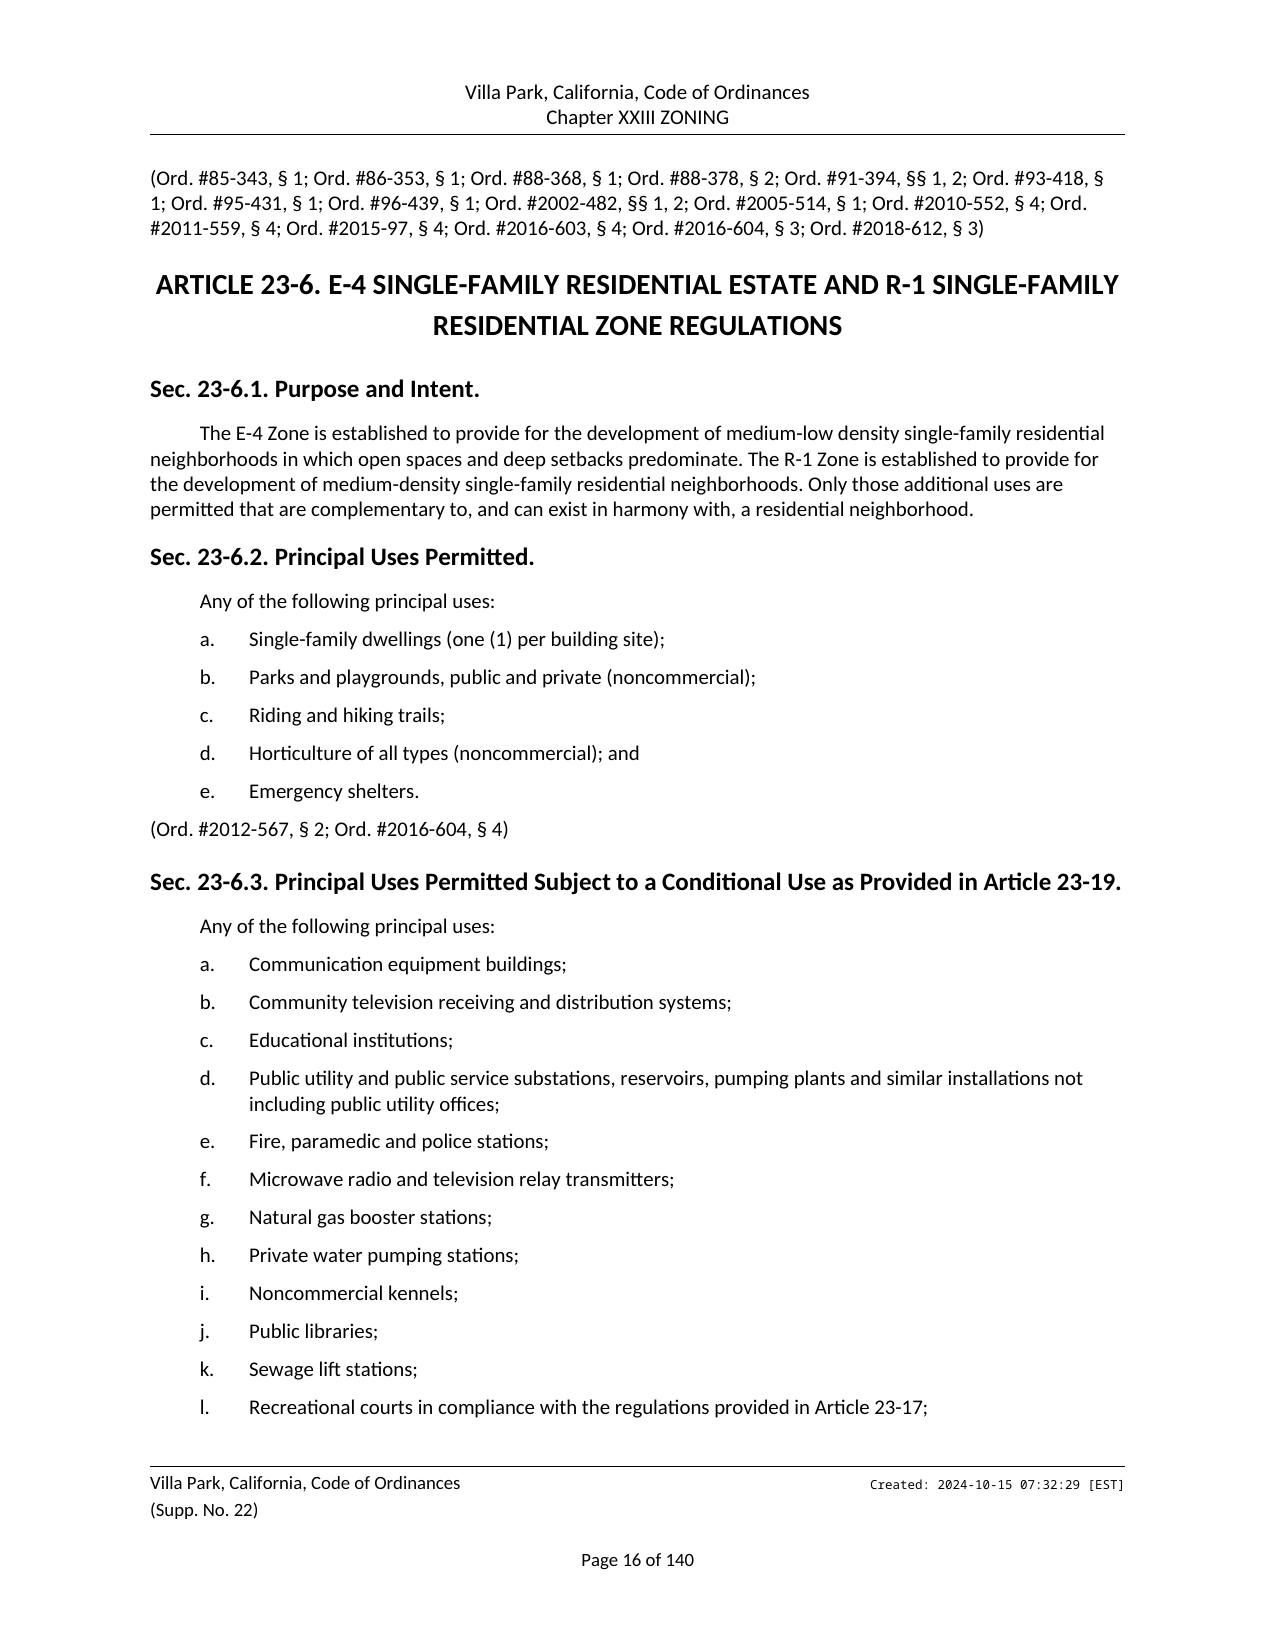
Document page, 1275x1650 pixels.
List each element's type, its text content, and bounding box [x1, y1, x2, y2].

list d. Horticulture of all types (noncommercial); and [199, 740, 1125, 765]
text (Ord. #2012-567, § 2; Ord. #2016-604, § 4) [150, 816, 1125, 841]
list j. Public libraries; [199, 1318, 1125, 1344]
list c. Riding and hiking trails; [199, 702, 1125, 727]
text Any of the following principal uses: [150, 588, 1125, 614]
list c. Educational institutions; [199, 1027, 1125, 1053]
text Sec. 23-6.3. Principal Uses Permitted Subject to a Conditional Use as Provided in Article 23-19. [150, 866, 1125, 897]
list l. Recreational courts in compliance with the regulations provided in Article 23-17; [199, 1394, 1125, 1419]
list a. Single-family dwellings (one (1) per building site); [199, 626, 1125, 652]
list e. Emergency shelters. [199, 778, 1125, 803]
list b. Parks and playgrounds, public and private (noncommercial); [199, 664, 1125, 689]
subtitle ARTICLE 23-6. E-4 SINGLE-FAMILY RESIDENTIAL ESTATE AND R-1 SINGLE-FAMILY RESIDENTIAL ZONE REGULATIONS [150, 266, 1125, 343]
list i. Noncommercial kennels; [199, 1280, 1125, 1306]
list b. Community television receiving and distribution systems; [199, 989, 1125, 1015]
list f. Microwave radio and television relay transmitters; [199, 1167, 1125, 1192]
list d. Public utility and public service substations, reservoirs, pumping plants and similar installations not including public utility offices; [199, 1065, 1125, 1116]
text The E-4 Zone is established to provide for the development of medium-low density single-family residential neighborhoods in which open spaces and deep setbacks predominate. The R-1 Zone is established to provide for the development of medium-density single-family residential neighborhoods. Only those additional uses are permitted that are complementary to, and can exist in harmony with, a residential neighborhood. [150, 420, 1125, 522]
text Sec. 23-6.1. Purpose and Intent. [150, 373, 1125, 403]
list e. Fire, paramedic and police stations; [199, 1129, 1125, 1154]
text Any of the following principal uses: [150, 914, 1125, 939]
list h. Private water pumping stations; [199, 1242, 1125, 1268]
text Sec. 23-6.2. Principal Uses Permitted. [150, 541, 1125, 571]
list a. Communication equipment buildings; [199, 952, 1125, 977]
text (Ord. #85-343, § 1; Ord. #86-353, § 1; Ord. #88-368, § 1; Ord. #88-378, § 2; Ord. #91-394, §§ 1, 2; Ord. #93-418, § 1; Ord. #95-431, § 1; Ord. #96-439, § 1; Ord. #2002-482, §§ 1, 2; Ord. #2005-514, § 1; Ord. #2010-552, § 4; Ord. #2011-559, § 4; Ord. #2015-97, § 4; Ord. #2016-603, § 4; Ord. #2016-604, § 3; Ord. #2018-612, § 3) [150, 165, 1125, 241]
list g. Natural gas booster stations; [199, 1204, 1125, 1230]
list k. Sewage lift stations; [199, 1356, 1125, 1382]
